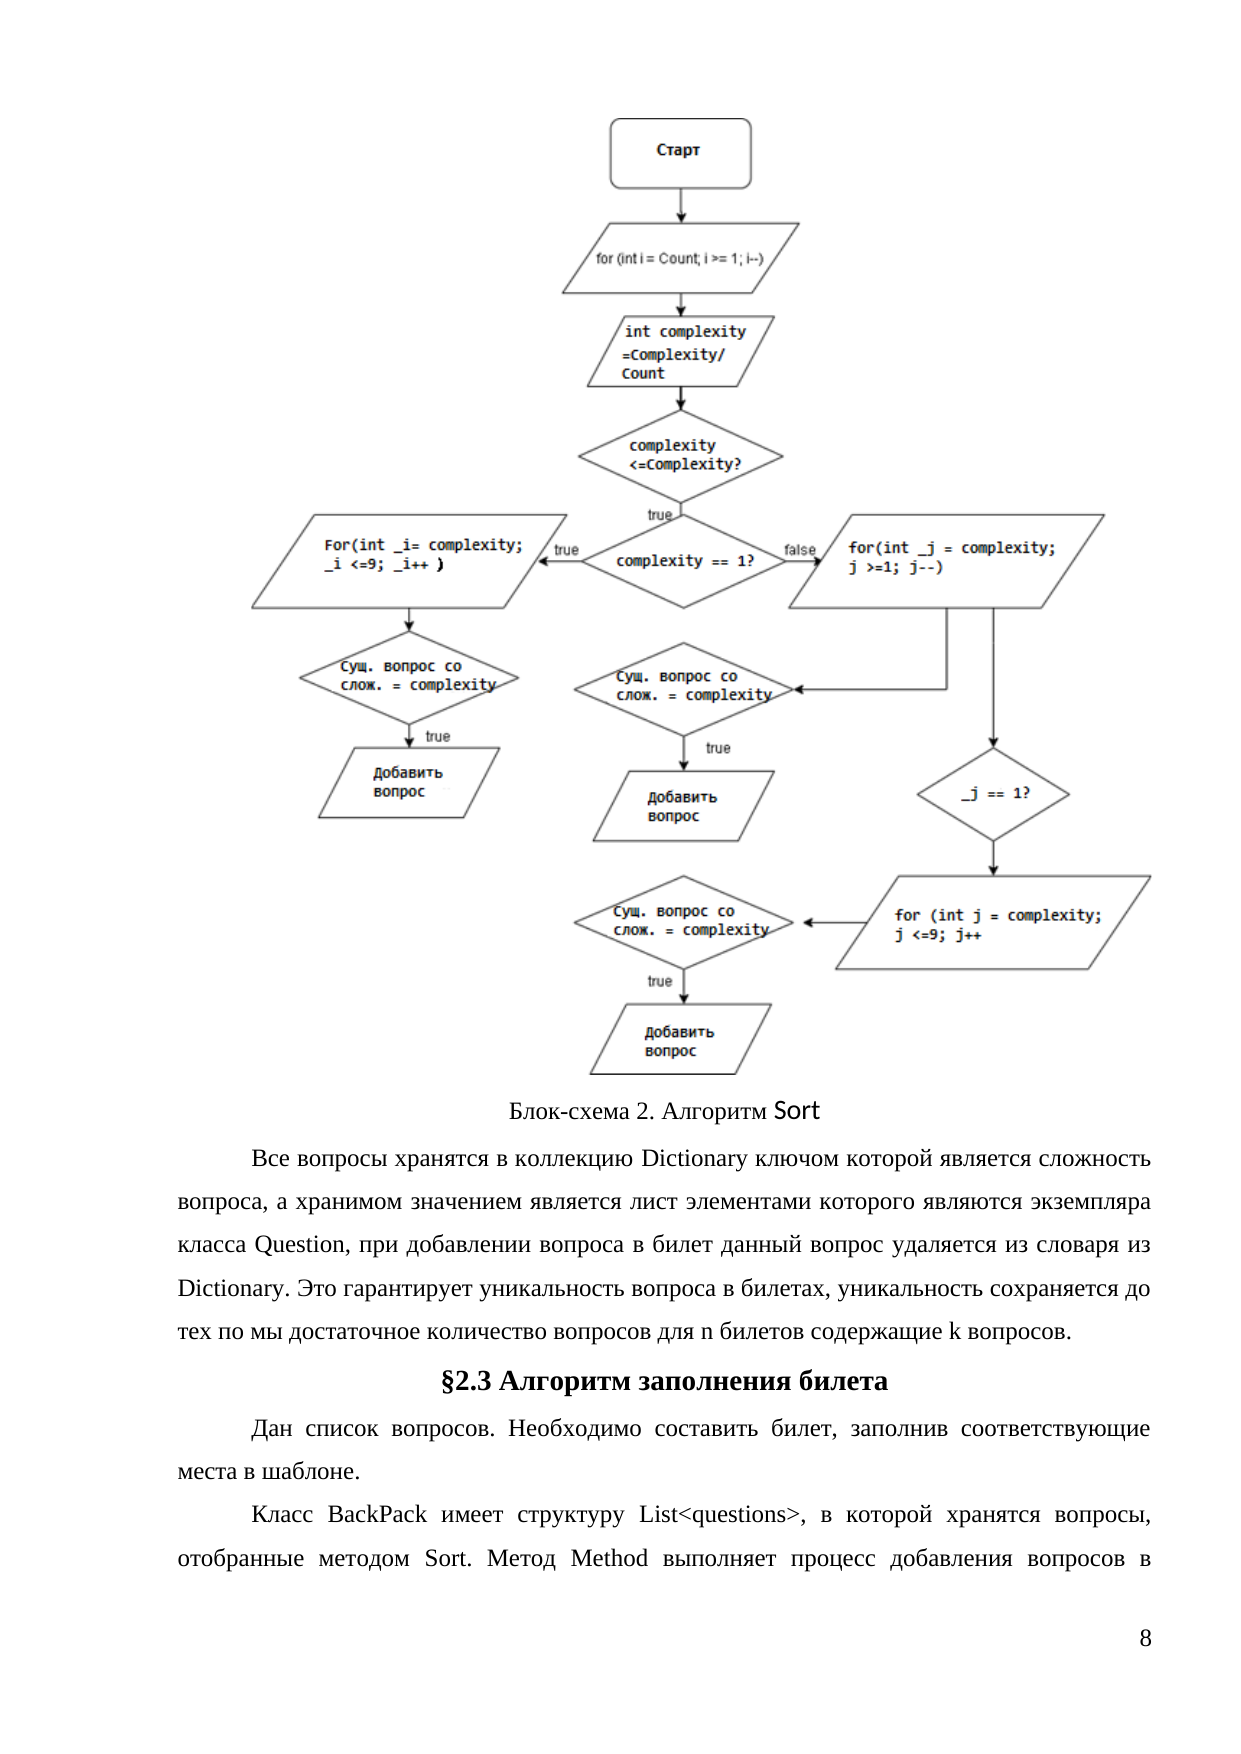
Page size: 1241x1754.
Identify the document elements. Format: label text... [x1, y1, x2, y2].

text Все вопросы хранятся в коллекцию Dictionary ключом которой является сложность вопроса, а хранимом значением является лист элементами которого являются экземпляра класса Question, при добавлении вопроса в билет данный вопрос удаляется из словаря из Dictionary. Это гарантирует уникальность вопроса в билетах, уникальность сохраняется до тех по мы достаточное количество вопросов для n билетов содержащие k вопросов. [177, 1143, 1152, 1344]
text Дан список вопросов. Необходимо составить билет, заполнив соответствующие места в шаблоне. [177, 1413, 1152, 1485]
subtitle §2.3 Алгоритм заполнения билета [177, 1363, 1152, 1397]
picture [251, 118, 1152, 1075]
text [177, 1499, 1152, 1571]
